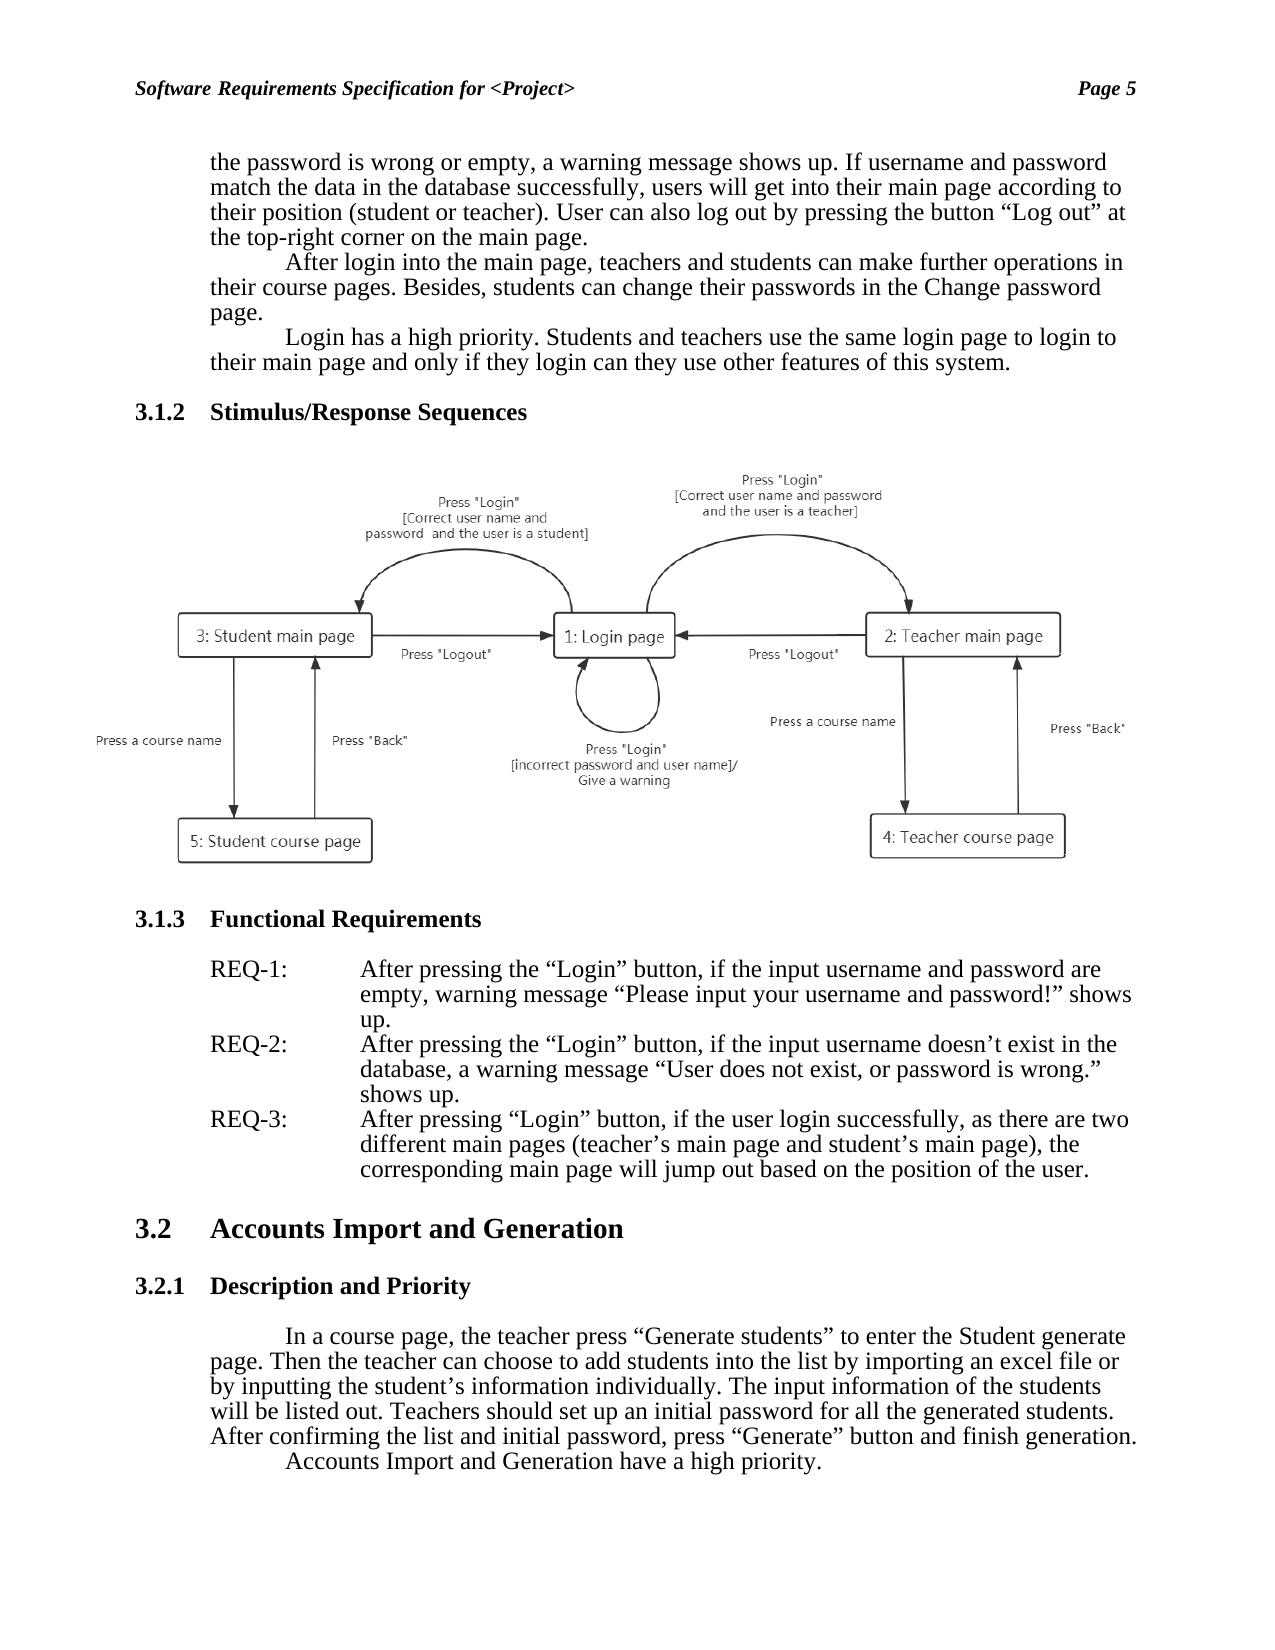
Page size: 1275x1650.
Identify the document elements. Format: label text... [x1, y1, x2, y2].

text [210, 150, 1140, 250]
text REQ-1: After pressing the “Login” button, if the input username and password are empty, warning message “Please input your username and password!” shows up. [210, 957, 1140, 1032]
text Login has a high priority. Students and teachers use the same login page to login to their main page and only if they login can they use other features of this system. [210, 325, 1140, 375]
subtitle Stimulus/Response Sequences [135, 400, 1140, 425]
subtitle Description and Priority [135, 1274, 1140, 1299]
subtitle Accounts Import and Generation [135, 1211, 1140, 1245]
subtitle Functional Requirements [135, 883, 1140, 932]
text REQ-2: After pressing the “Login” button, if the input username doesn’t exist in the database, a warning message “User does not exist, or password is wrong.” shows up. [210, 1032, 1140, 1107]
picture [60, 440, 1167, 883]
text After login into the main page, teachers and students can make further operations in their course pages. Besides, students can change their passwords in the Change password page. [210, 250, 1140, 325]
text Accounts Import and Generation have a high priority. [210, 1449, 1140, 1474]
text REQ-3: After pressing “Login” button, if the user login successfully, as there are two different main pages (teacher’s main page and student’s main page), the corresponding main page will jump out based on the position of the user. [210, 1107, 1140, 1182]
text In a course page, the teacher press “Generate students” to enter the Student generate page. Then the teacher can choose to add students into the list by importing an excel file or by inputting the student’s information individually. The input information of the students will be listed out. Teachers should set up an initial password for all the generated students. After confirming the list and initial password, press “Generate” button and finish generation. [210, 1324, 1140, 1449]
